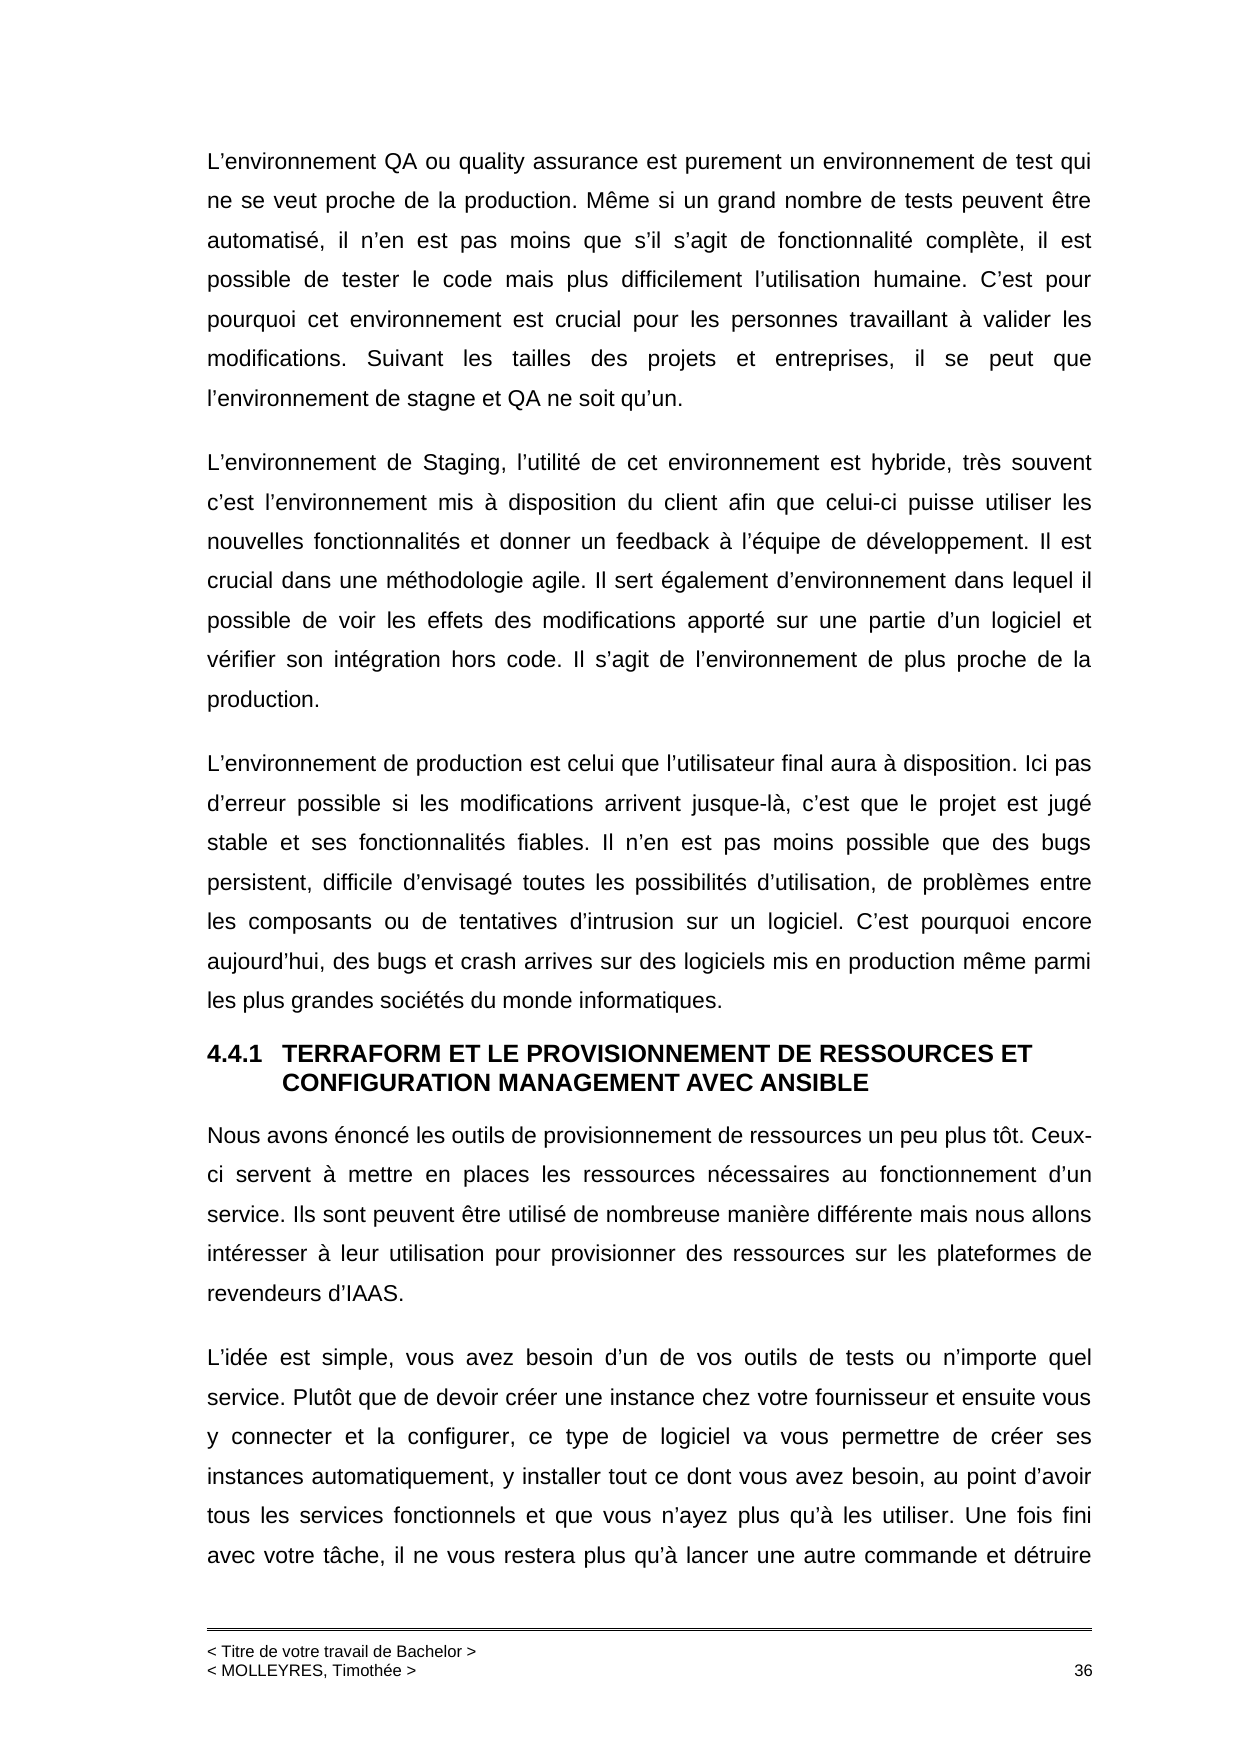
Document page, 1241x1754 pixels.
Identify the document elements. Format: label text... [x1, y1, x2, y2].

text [207, 1344, 1092, 1568]
text L’environnement de Staging, l’utilité de cet environnement est hybride, très souvent c’est l’environnement mis à disposition du client afin que celui-ci puisse utiliser les nouvelles fonctionnalités et donner un feedback à l’équipe de développement. Il est crucial dans une méthodologie agile. Il sert également d’environnement dans lequel il possible de voir les effets des modifications apporté sur une partie d’un logiciel et vérifier son intégration hors code. Il s’agit de l’environnement de plus proche de la production. [207, 449, 1092, 712]
text Nous avons énoncé les outils de provisionnement de ressources un peu plus tôt. Ceux-ci servent à mettre en places les ressources nécessaires au fonctionnement d’un service. Ils sont peuvent être utilisé de nombreuse manière différente mais nous allons intéresser à leur utilisation pour provisionner des ressources sur les plateformes de revendeurs d’IAAS. [207, 1122, 1092, 1306]
subtitle TERRAFORM ET LE PROVISIONNEMENT DE RESSOURCES ET CONFIGURATION MANAGEMENT AVEC ANSIBLE [207, 1039, 1092, 1097]
text L’environnement QA ou quality assurance est purement un environnement de test qui ne se veut proche de la production. Même si un grand nombre de tests peuvent être automatisé, il n’en est pas moins que s’il s’agit de fonctionnalité complète, il est possible de tester le code mais plus difficilement l’utilisation humaine. C’est pour pourquoi cet environnement est crucial pour les personnes travaillant à valider les modifications. Suivant les tailles des projets et entreprises, il se peut que l’environnement de stagne et QA ne soit qu’un. [207, 148, 1092, 411]
text L’environnement de production est celui que l’utilisateur final aura à disposition. Ici pas d’erreur possible si les modifications arrivent jusque-là, c’est que le projet est jugé stable et ses fonctionnalités fiables. Il n’en est pas moins possible que des bugs persistent, difficile d’envisagé toutes les possibilités d’utilisation, de problèmes entre les composants ou de tentatives d’intrusion sur un logiciel. C’est pourquoi encore aujourd’hui, des bugs et crash arrives sur des logiciels mis en production même parmi les plus grandes sociétés du monde informatiques. [207, 750, 1092, 1014]
